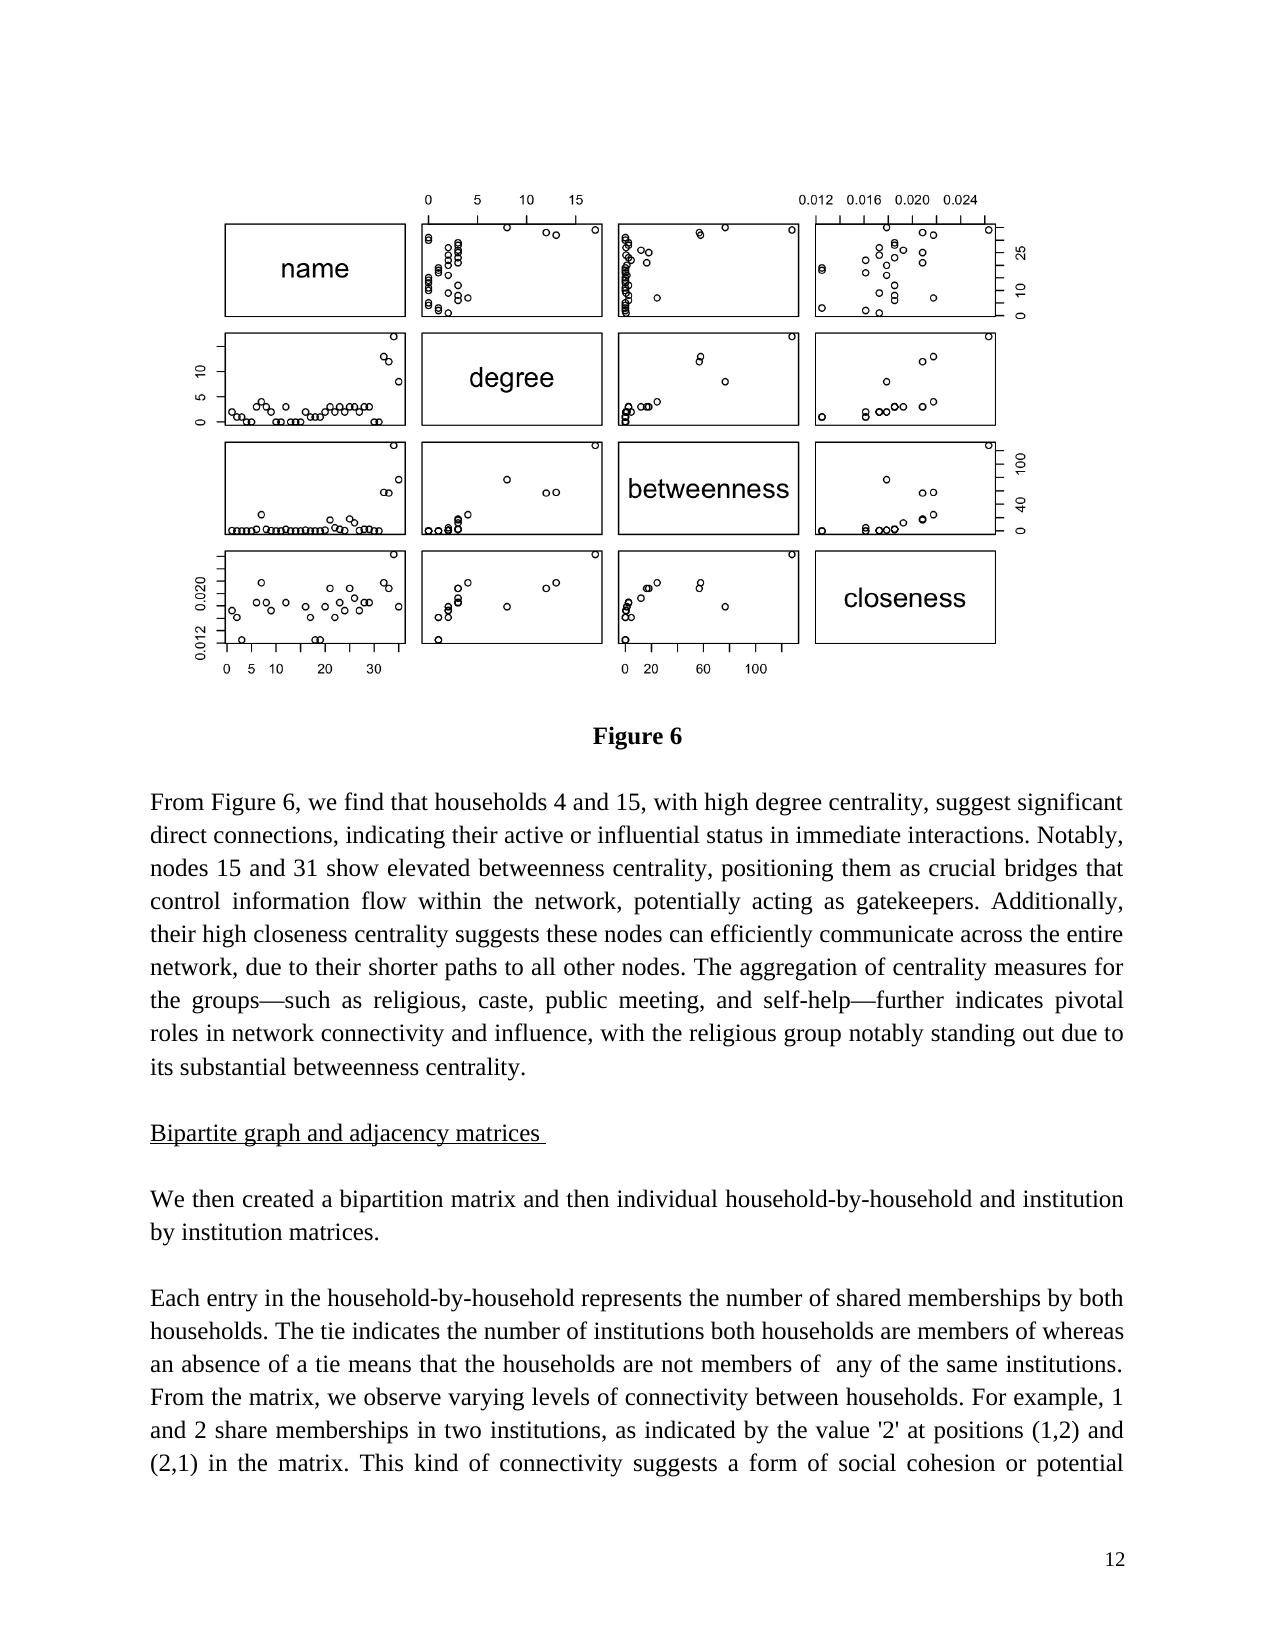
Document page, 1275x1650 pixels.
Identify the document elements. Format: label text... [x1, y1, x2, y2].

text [150, 1283, 1125, 1477]
text We then created a bipartition matrix and then individual household-by-household and institution by institution matrices. [150, 1184, 1125, 1245]
picture [150, 150, 1070, 718]
text Figure 6 [150, 721, 1125, 750]
text From Figure 6, we find that households 4 and 15, with high degree centrality, suggest significant direct connections, indicating their active or influential status in immediate interactions. Notably, nodes 15 and 31 show elevated betweenness centrality, positioning them as crucial bridges that control information flow within the network, potentially acting as gatekeepers. Additionally, their high closeness centrality suggests these nodes can efficiently communicate across the entire network, due to their shorter paths to all other nodes. The aggregation of centrality measures for the groups—such as religious, caste, public meeting, and self-help—further indicates pivotal roles in network connectivity and influence, with the religious group notably standing out due to its substantial betweenness centrality. [150, 787, 1125, 1080]
text Bipartite graph and adjacency matrices [150, 1118, 1125, 1146]
